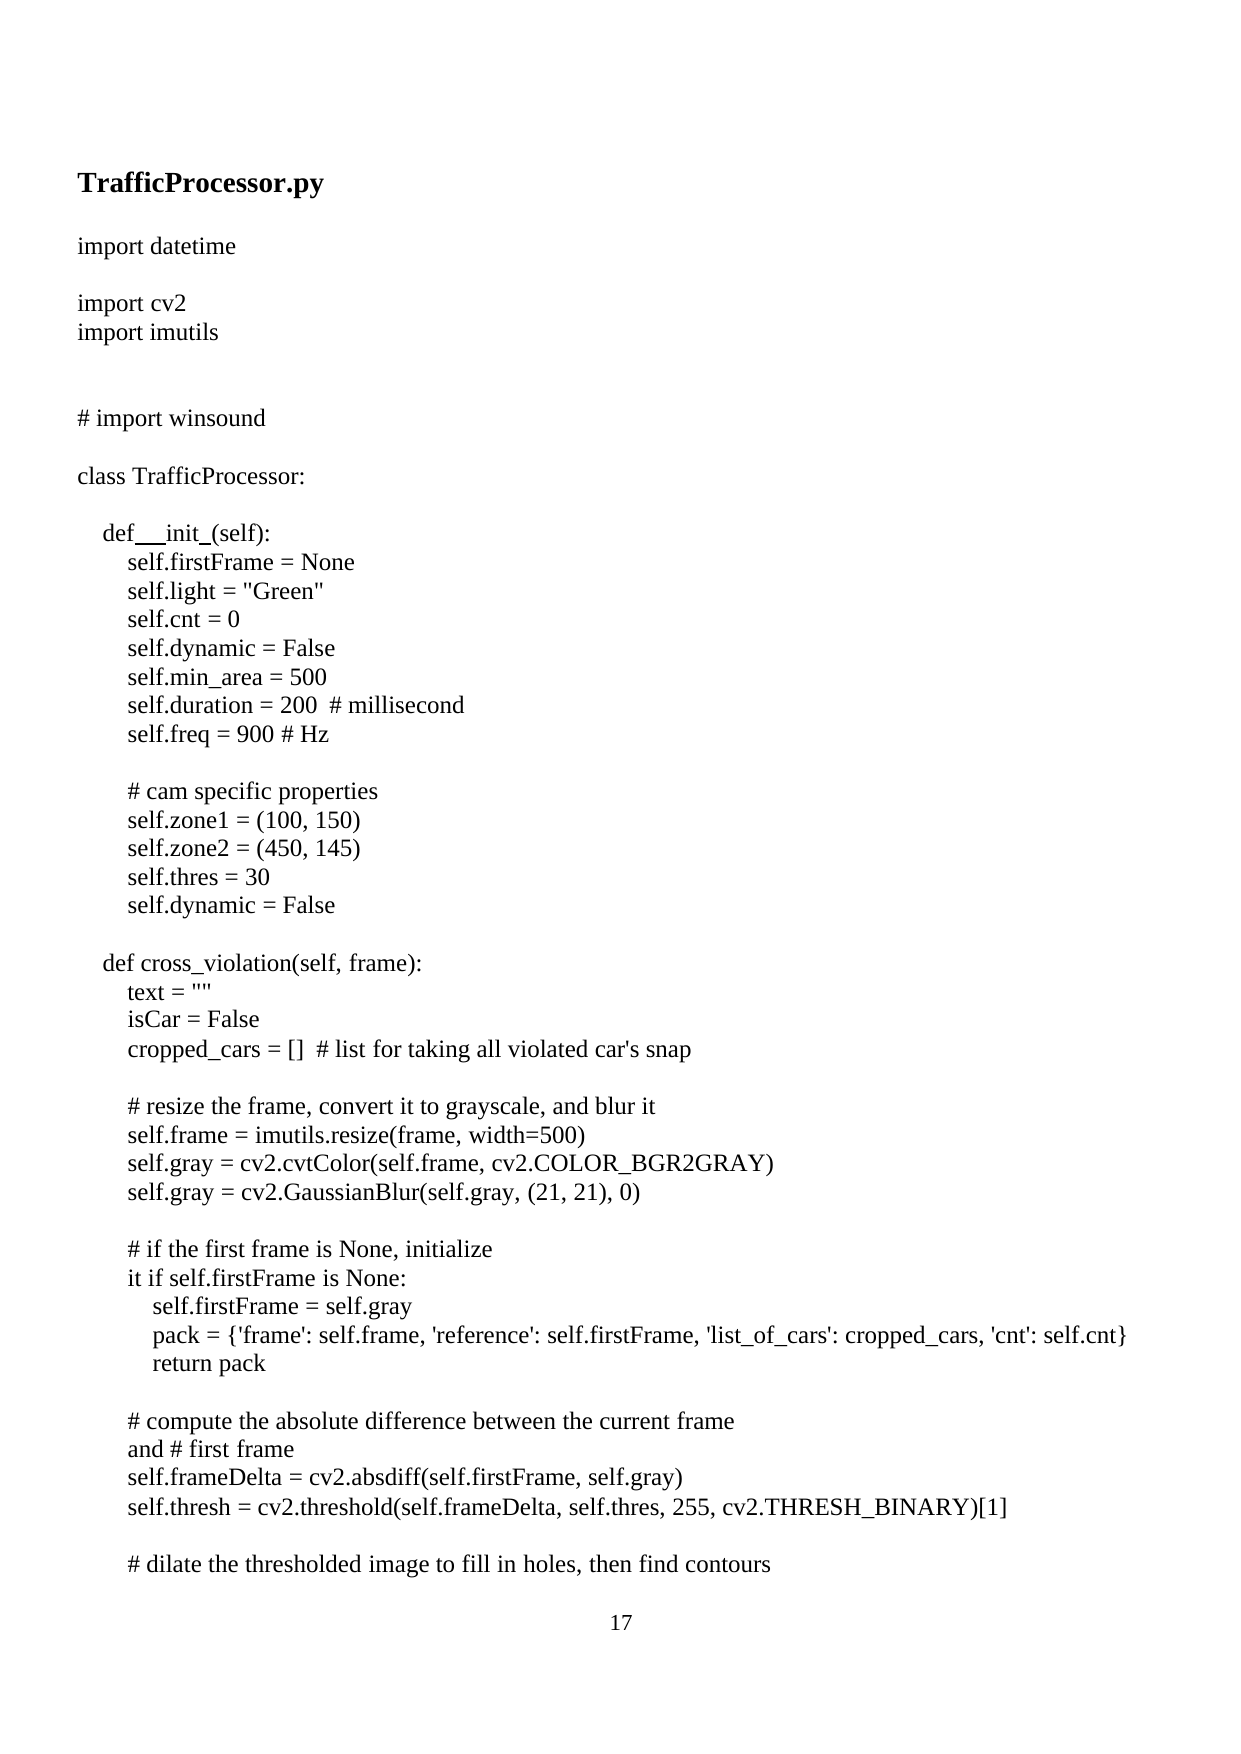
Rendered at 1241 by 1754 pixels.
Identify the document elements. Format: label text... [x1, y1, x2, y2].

text self.thres = 30 self.dynamic = False [127, 863, 336, 919]
text def init (self): self.firstFrame = None self.light = "Green" self.cnt = 0 self.dynamic = False self.min_area = 500 [102, 518, 356, 691]
text self.zone2 = (450, 145) [127, 834, 1201, 862]
text self.duration = 200 # millisecond self.freq = 900 # Hz [127, 691, 466, 747]
text isCar = False [127, 1005, 1201, 1034]
text self.gray = cv2.cvtColor(self.frame, cv2.COLOR_BGR2GRAY) self.gray = cv2.GaussianBlur(self.gray, (21, 21), 0) [127, 1149, 836, 1206]
subtitle TrafficProcessor.py [77, 165, 1201, 198]
text self.thresh = cv2.threshold(self.frameDelta, self.thres, 255, cv2.THRESH_BINARY)[1] # dilate the thresholded image to fill in holes, then find contours [127, 1492, 1010, 1578]
text cropped_cars = [] # list for taking all violated car's snap [127, 1034, 1201, 1063]
text self.firstFrame = self.gray [152, 1292, 1201, 1320]
text self.frameDelta = cv2.absdiff(self.firstFrame, self.gray) [127, 1463, 1201, 1492]
text # resize the frame, convert it to grayscale, and blur it self.frame = imutils.resize(frame, width=500) [127, 1091, 655, 1149]
text def cross_violation(self, frame): text = "" [102, 948, 424, 1005]
text # cam specific properties self.zone1 = (100, 150) [127, 776, 378, 834]
text pack = {'frame': self.frame, 'reference': self.firstFrame, 'list_of_cars': cropped_cars, 'cnt': self.cnt} return pack [152, 1321, 1176, 1377]
text # import winsound class TrafficProcessor: [77, 403, 307, 489]
text # compute the absolute difference between the current frame and # first frame [127, 1406, 777, 1463]
text import datetime [77, 231, 1201, 260]
text # if the first frame is None, initialize it if self.firstFrame is None: [127, 1234, 512, 1292]
text import cv2 import imutils [77, 289, 220, 345]
